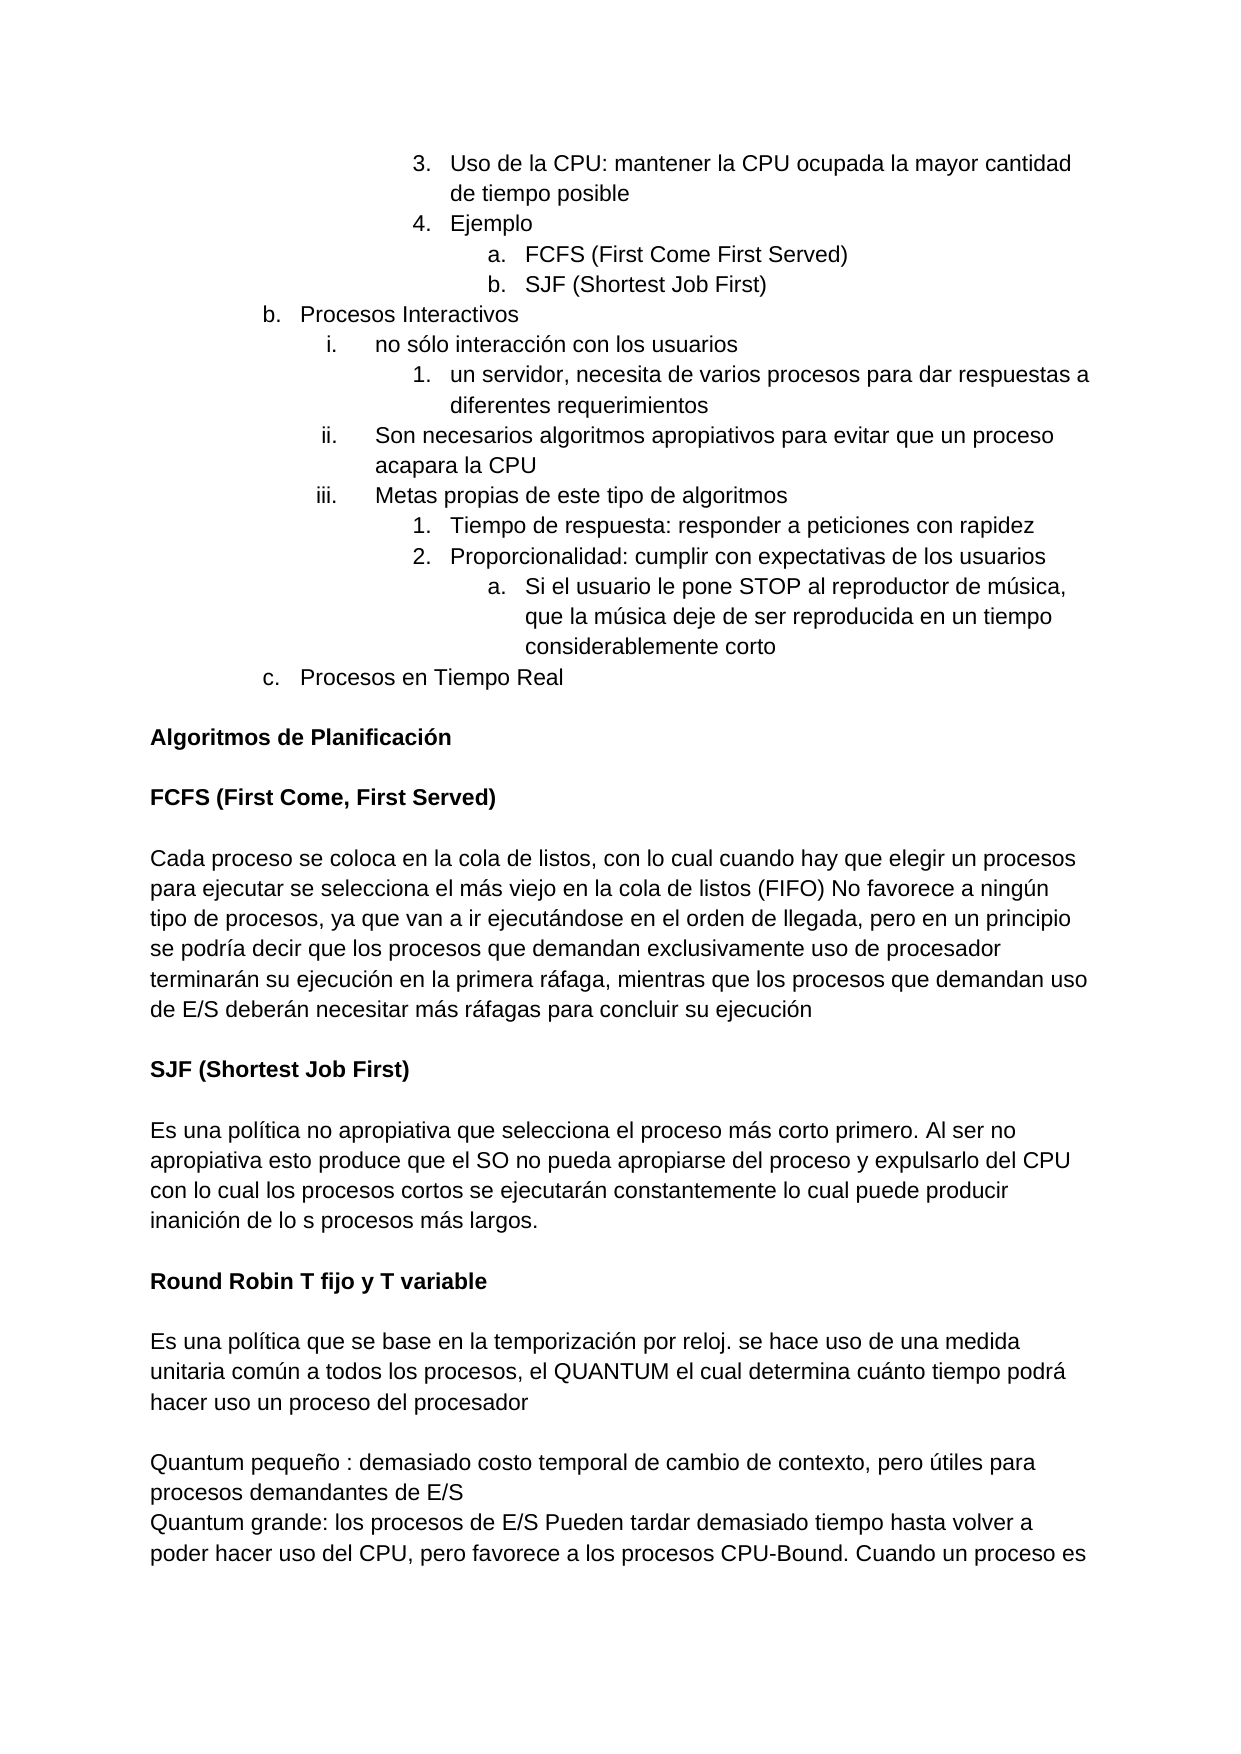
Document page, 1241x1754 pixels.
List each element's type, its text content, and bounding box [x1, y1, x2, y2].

text Es una política no apropiativa que selecciona el proceso más corto primero. Al ser no apropiativa esto produce que el SO no pueda apropiarse del proceso y expulsarlo del CPU con lo cual los procesos cortos se ejecutarán constantemente lo cual puede producir inanición de lo s procesos más largos. [150, 1117, 1090, 1234]
text Algoritmos de Planificación [150, 724, 1090, 750]
list Metas propias de este tipo de algoritmos [337, 482, 1090, 509]
text FCFS (First Come, First Served) [150, 784, 1090, 811]
list Tiempo de respuesta: responder a peticiones con rapidez [412, 512, 1090, 539]
list Procesos en Tiempo Real [262, 663, 1090, 690]
text SJF (Shortest Job First) [150, 1056, 1090, 1083]
list Ejemplo [412, 210, 1090, 237]
text Quantum pequeño : demasiado costo temporal de cambio de contexto, pero útiles para procesos demandantes de E/S [150, 1449, 1090, 1506]
text Cada proceso se coloca en la cola de listos, con lo cual cuando hay que elegir un procesos para ejecutar se selecciona el más viejo en la cola de listos (FIFO) No favorece a ningún tipo de procesos, ya que van a ir ejecutándose en el orden de llegada, pero en un principio se podría decir que los procesos que demandan exclusivamente uso de procesador terminarán su ejecución en la primera ráfaga, mientras que los procesos que demandan uso de E/S deberán necesitar más ráfagas para concluir su ejecución [150, 845, 1090, 1022]
text Es una política que se base en la temporización por reloj. se hace uso de una medida unitaria común a todos los procesos, el QUANTUM el cual determina cuánto tiempo podrá hacer uso un proceso del procesador [150, 1328, 1090, 1415]
list Son necesarios algoritmos apropiativos para evitar que un proceso acapara la CPU [337, 422, 1090, 478]
list FCFS (First Come First Served) [487, 241, 1090, 267]
list no sólo interacción con los usuarios [337, 331, 1090, 358]
list Uso de la CPU: mantener la CPU ocupada la mayor cantidad de tiempo posible [412, 150, 1090, 207]
list SJF (Shortest Job First) [487, 271, 1090, 297]
list un servidor, necesita de varios procesos para dar respuestas a diferentes requerimientos [412, 361, 1090, 418]
text Round Robin T fijo y T variable [150, 1268, 1090, 1294]
list Proporcionalidad: cumplir con expectativas de los usuarios [412, 543, 1090, 569]
list Si el usuario le pone STOP al reproductor de música, que la música deje de ser reproducida en un tiempo considerablemente corto [487, 573, 1090, 660]
list Procesos Interactivos [262, 301, 1090, 327]
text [150, 1509, 1090, 1566]
